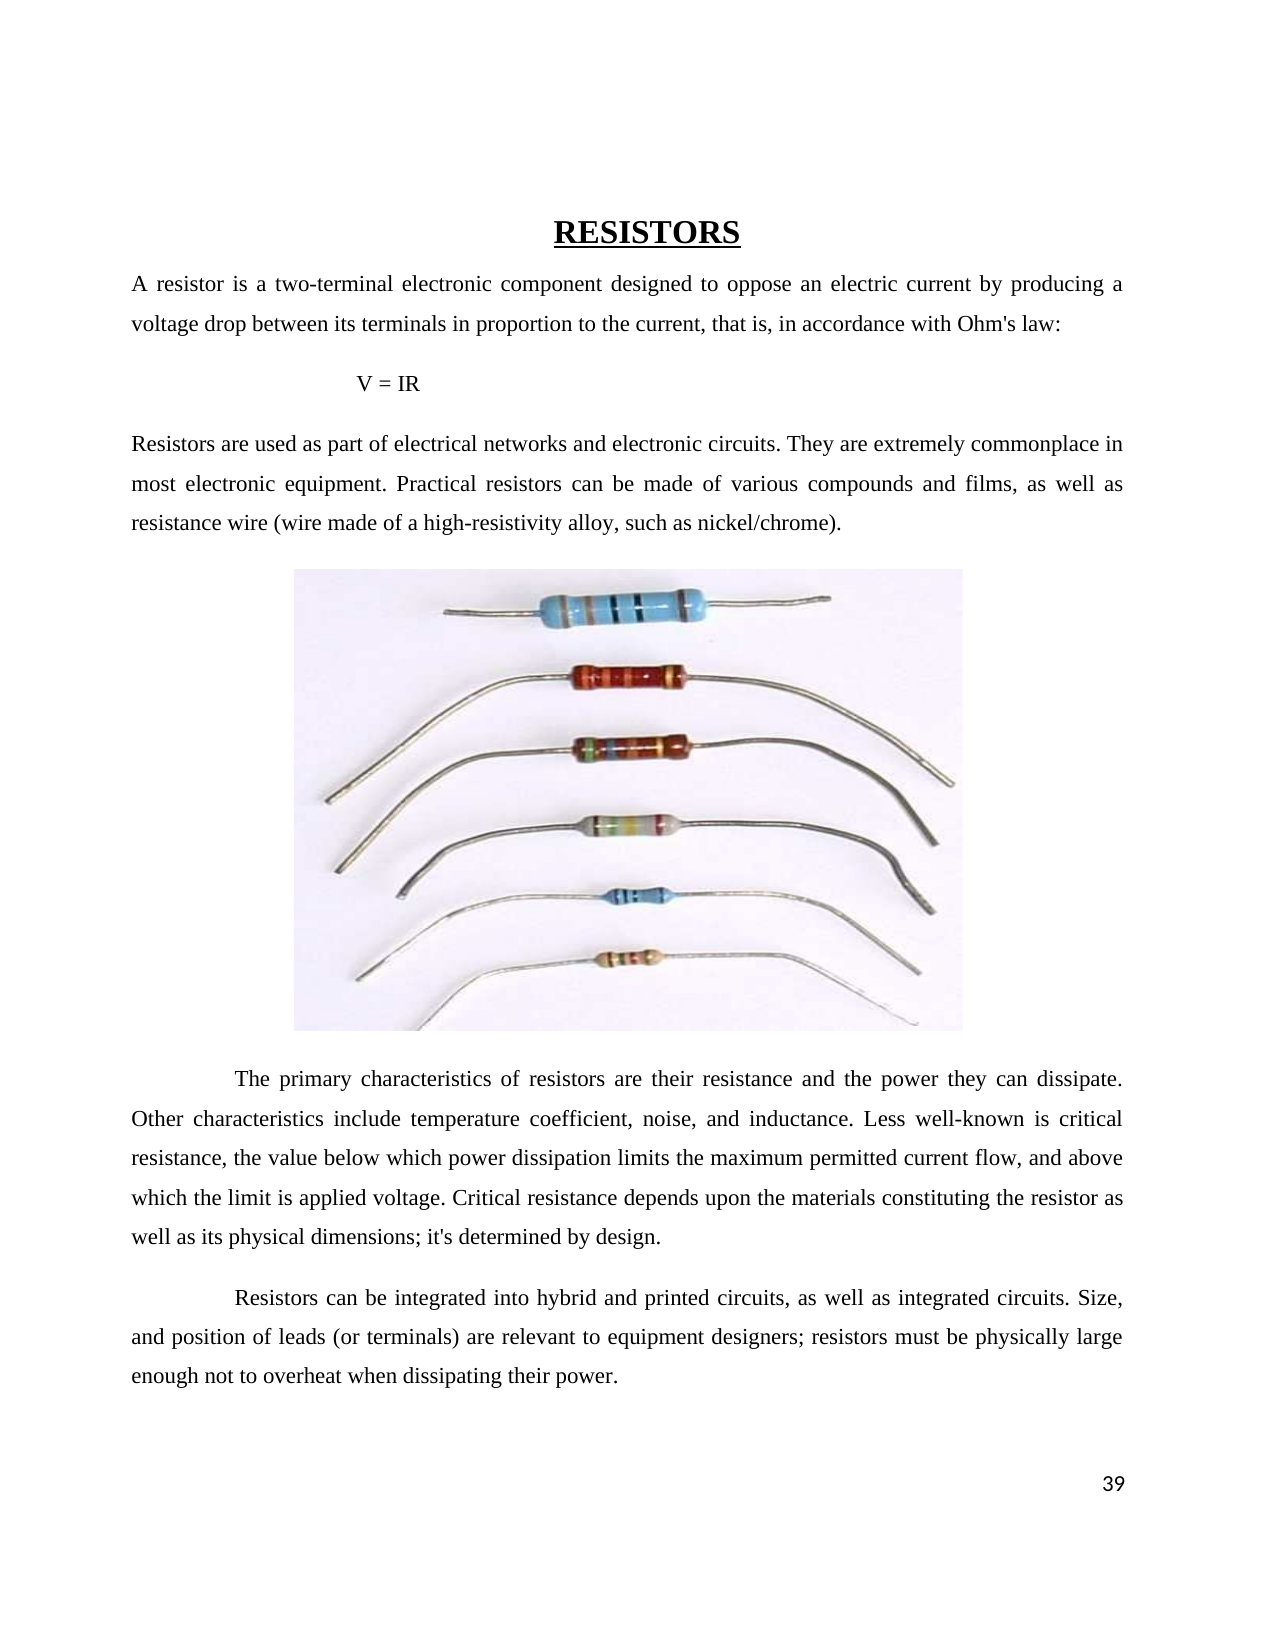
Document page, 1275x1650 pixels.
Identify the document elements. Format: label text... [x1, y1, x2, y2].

text RESISTORS [169, 213, 1125, 251]
text The primary characteristics of resistors are their resistance and the power they can dissipate. Other characteristics include temperature coefficient, noise, and inductance. Less well-known is critical resistance, the value below which power dissipation limits the maximum permitted current flow, and above which the limit is applied voltage. Critical resistance depends upon the materials constituting the resistor as well as its physical dimensions; it's determined by design. [131, 1065, 1125, 1250]
text Resistors can be integrated into hybrid and printed circuits, as well as integrated circuits. Size, and position of leads (or terminals) are relevant to equipment designers; resistors must be physically large enough not to overheat when dissipating their power. [131, 1284, 1125, 1389]
text Resistors are used as part of electrical networks and electronic circuits. They are extremely commonplace in most electronic equipment. Practical resistors can be made of various compounds and films, as well as resistance wire (wire made of a high-resistivity alloy, such as nickel/chrome). [131, 430, 1125, 536]
text A resistor is a two-terminal electronic component designed to oppose an electric current by producing a voltage drop between its terminals in proportion to the current, that is, in accordance with Ohm's law: [131, 270, 1125, 336]
picture [293, 569, 963, 1031]
text V = IR [131, 370, 1125, 396]
